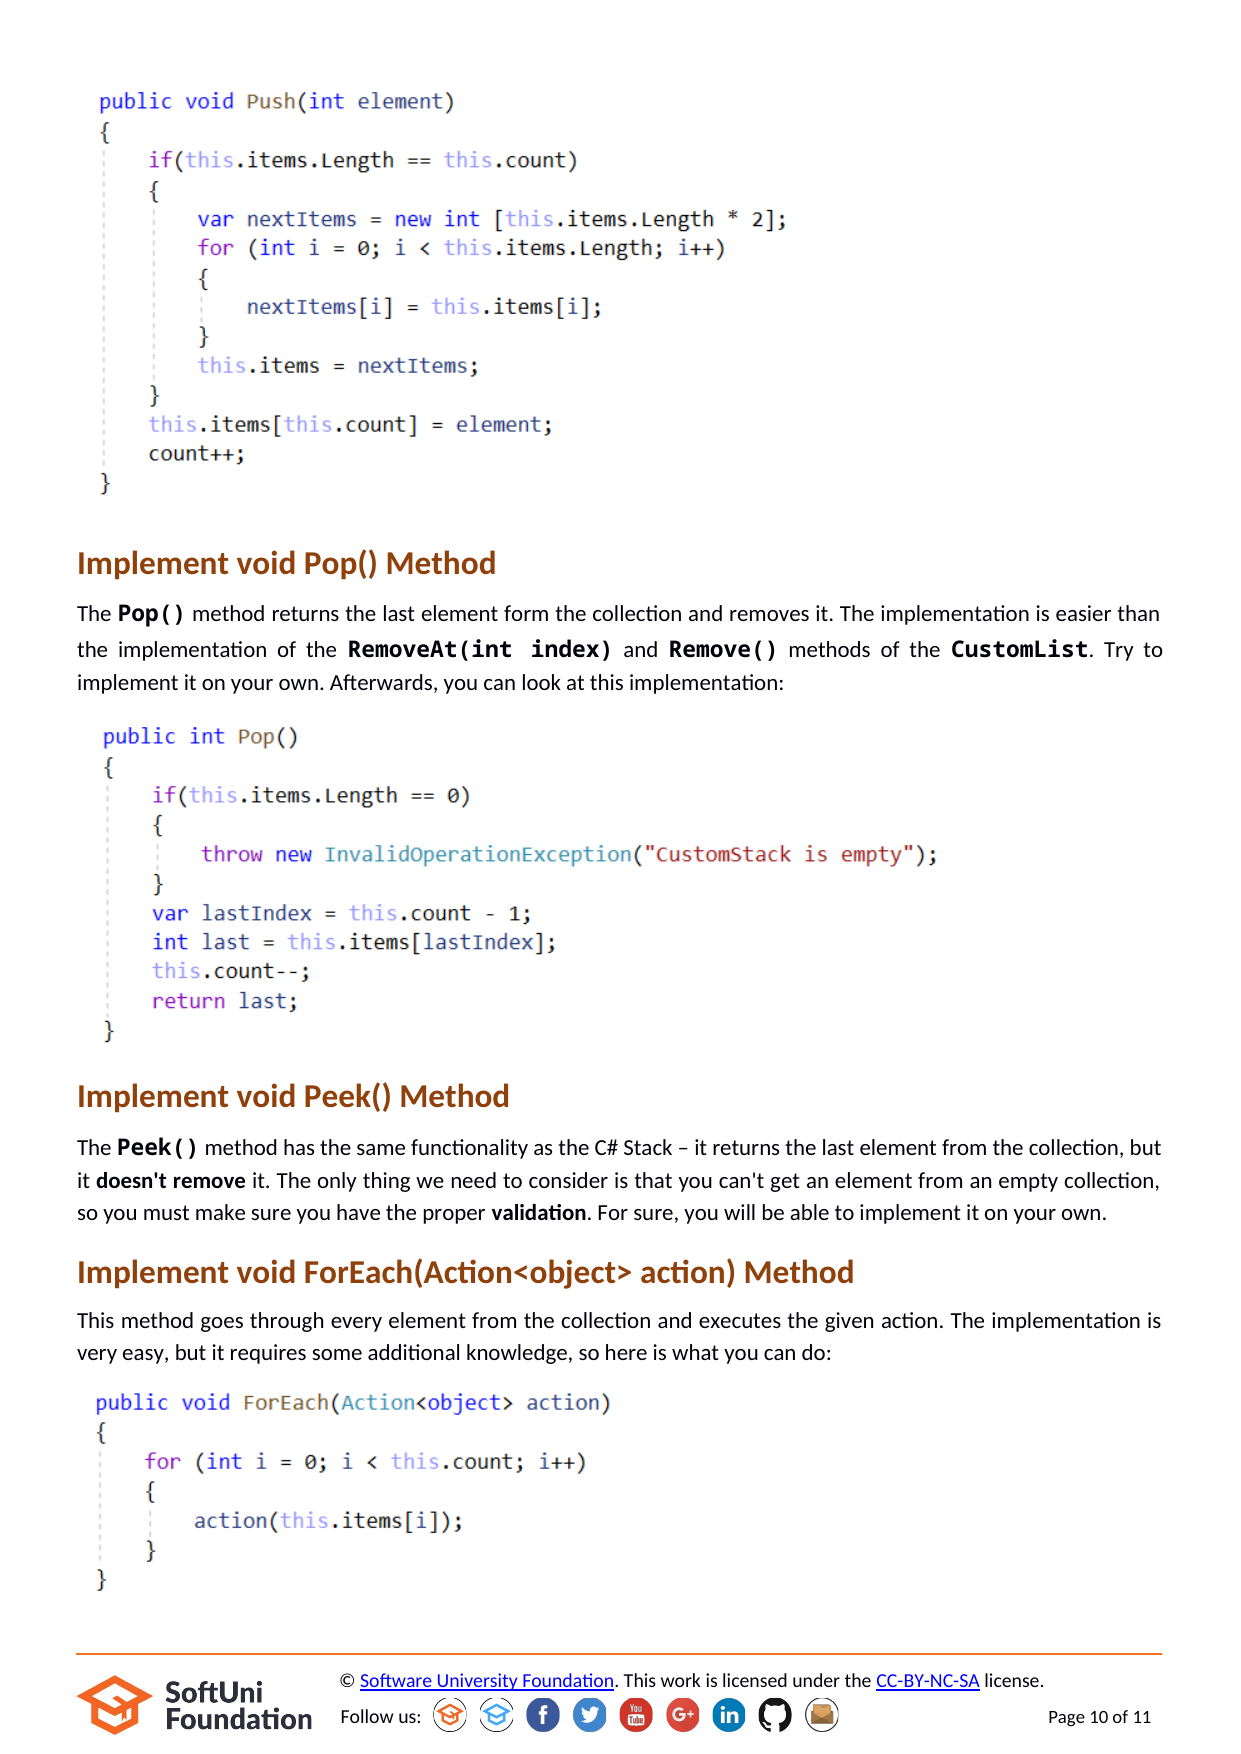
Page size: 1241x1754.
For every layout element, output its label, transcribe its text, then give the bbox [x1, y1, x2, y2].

text The Pop() method returns the last element form the collection and removes it. The implementation is easier than the implementation of the RemoveAt(int index) and Remove() methods of the CustomList. Try to implement it on your own. Afterwards, you can look at this implementation: [77, 597, 1163, 697]
picture [712, 1698, 722, 1708]
picture [573, 1698, 607, 1732]
subtitle Implement void Peek() Method [77, 1075, 1163, 1116]
picture [805, 1698, 839, 1732]
picture [76, 1675, 312, 1735]
subtitle Implement void Pop() Method [77, 542, 1163, 583]
picture [76, 87, 825, 517]
picture [619, 1698, 653, 1732]
picture [736, 1722, 746, 1732]
text This method goes through every element from the collection and executes the given action. The implementation is very easy, but it requires some additional knowledge, so here is what you can do: [77, 1306, 1163, 1366]
picture [727, 1712, 738, 1722]
text The Peek() method has the same functionality as the C# Stack – it returns the last element from the collection, but it doesn't remove it. The only thing we need to consider is that you can't get an element from an empty collection, so you must make sure you have the proper validation. For sure, you will be able to implement it on your own. [77, 1130, 1163, 1226]
picture [666, 1698, 700, 1732]
picture [712, 1722, 722, 1732]
picture [76, 721, 966, 1051]
picture [433, 1698, 467, 1732]
picture [736, 1698, 746, 1708]
picture [480, 1698, 513, 1732]
subtitle Implement void ForEach(Action<object> action) Method [77, 1251, 1163, 1292]
picture [526, 1698, 560, 1732]
picture [76, 1391, 631, 1606]
picture [758, 1698, 792, 1732]
